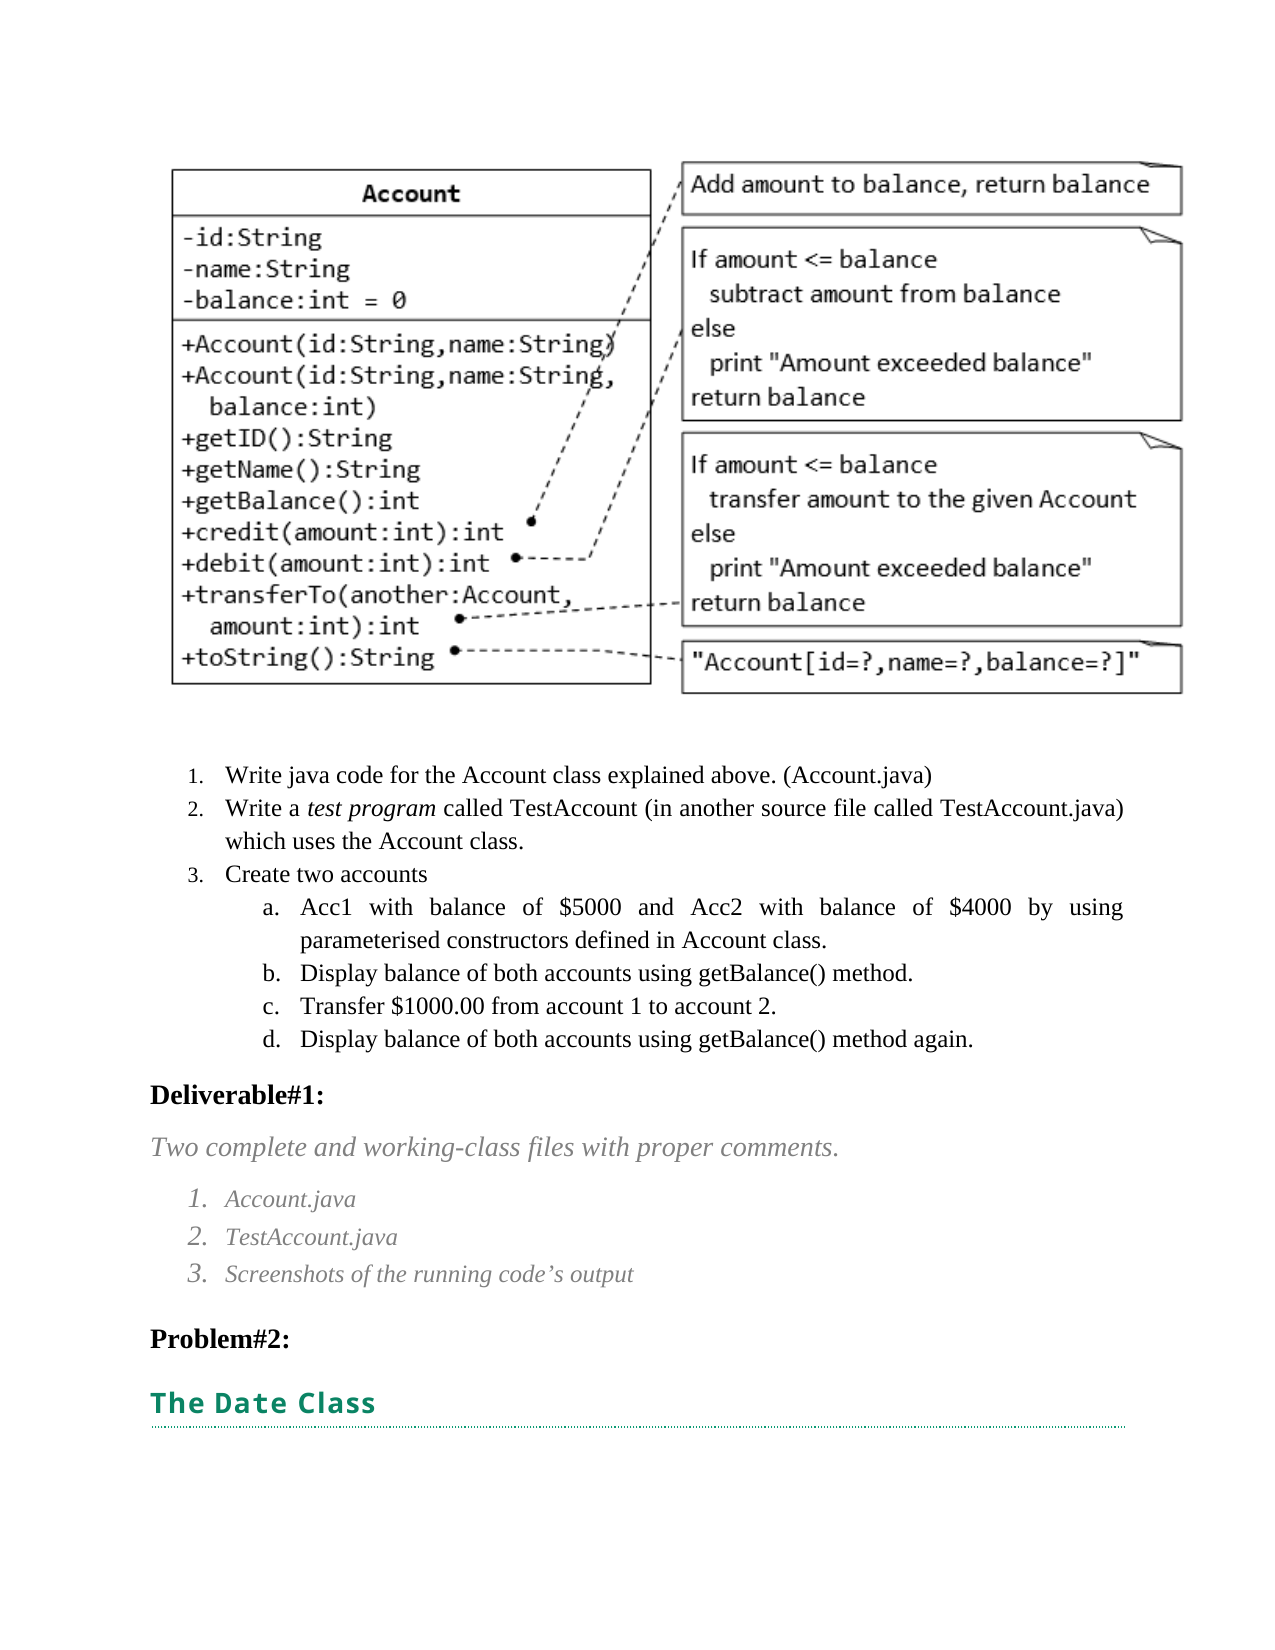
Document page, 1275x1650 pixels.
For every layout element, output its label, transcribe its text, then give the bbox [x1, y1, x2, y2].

list Screenshots of the running code’s output [187, 1256, 1125, 1288]
list Display balance of both accounts using getBalance() method again. [262, 1024, 1125, 1053]
text Deliverable#1: [150, 1078, 1125, 1111]
picture [150, 150, 1202, 713]
list Create two accounts [187, 859, 1125, 888]
text Two complete and working-class files with proper comments. [150, 1130, 1125, 1162]
list Account.java [187, 1181, 1125, 1214]
text Problem#2: [150, 1322, 1125, 1354]
list Display balance of both accounts using getBalance() method. [262, 958, 1125, 987]
list Acc1 with balance of $5000 and Acc2 with balance of $4000 by using parameterised constructors defined in Account class. [262, 892, 1125, 954]
text The Date Class [150, 1384, 1125, 1428]
list Write a test program called TestAccount (in another source file called TestAccount.java) which uses the Account class. [187, 793, 1125, 855]
list Write java code for the Account class explained above. (Account.java) [187, 760, 1125, 789]
list TestAccount.java [187, 1218, 1125, 1251]
list Transfer $1000.00 from account 1 to account 2. [262, 991, 1125, 1020]
